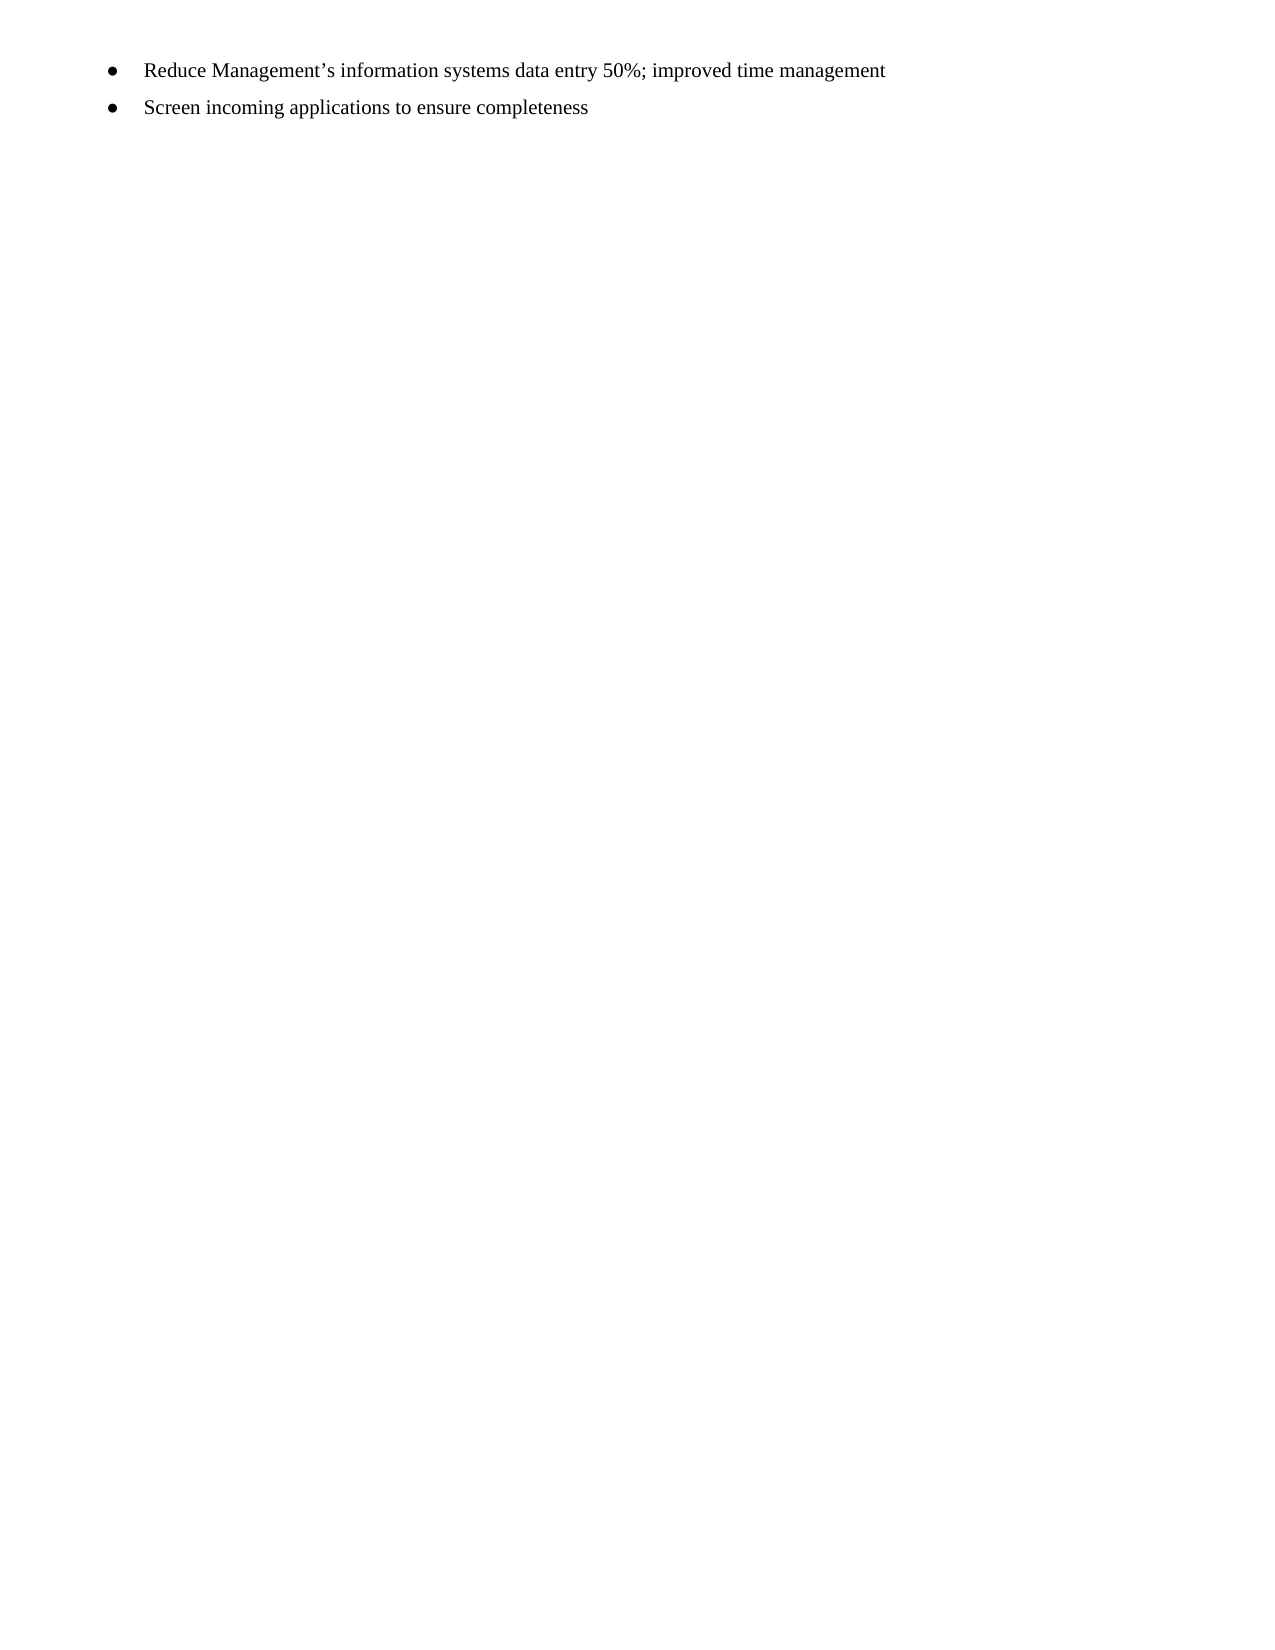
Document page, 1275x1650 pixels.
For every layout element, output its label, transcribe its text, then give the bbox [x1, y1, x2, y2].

list Screen incoming applications to ensure completeness [106, 95, 1096, 119]
list Reduce Management’s information systems data entry 50%; improved time management [106, 58, 1096, 82]
